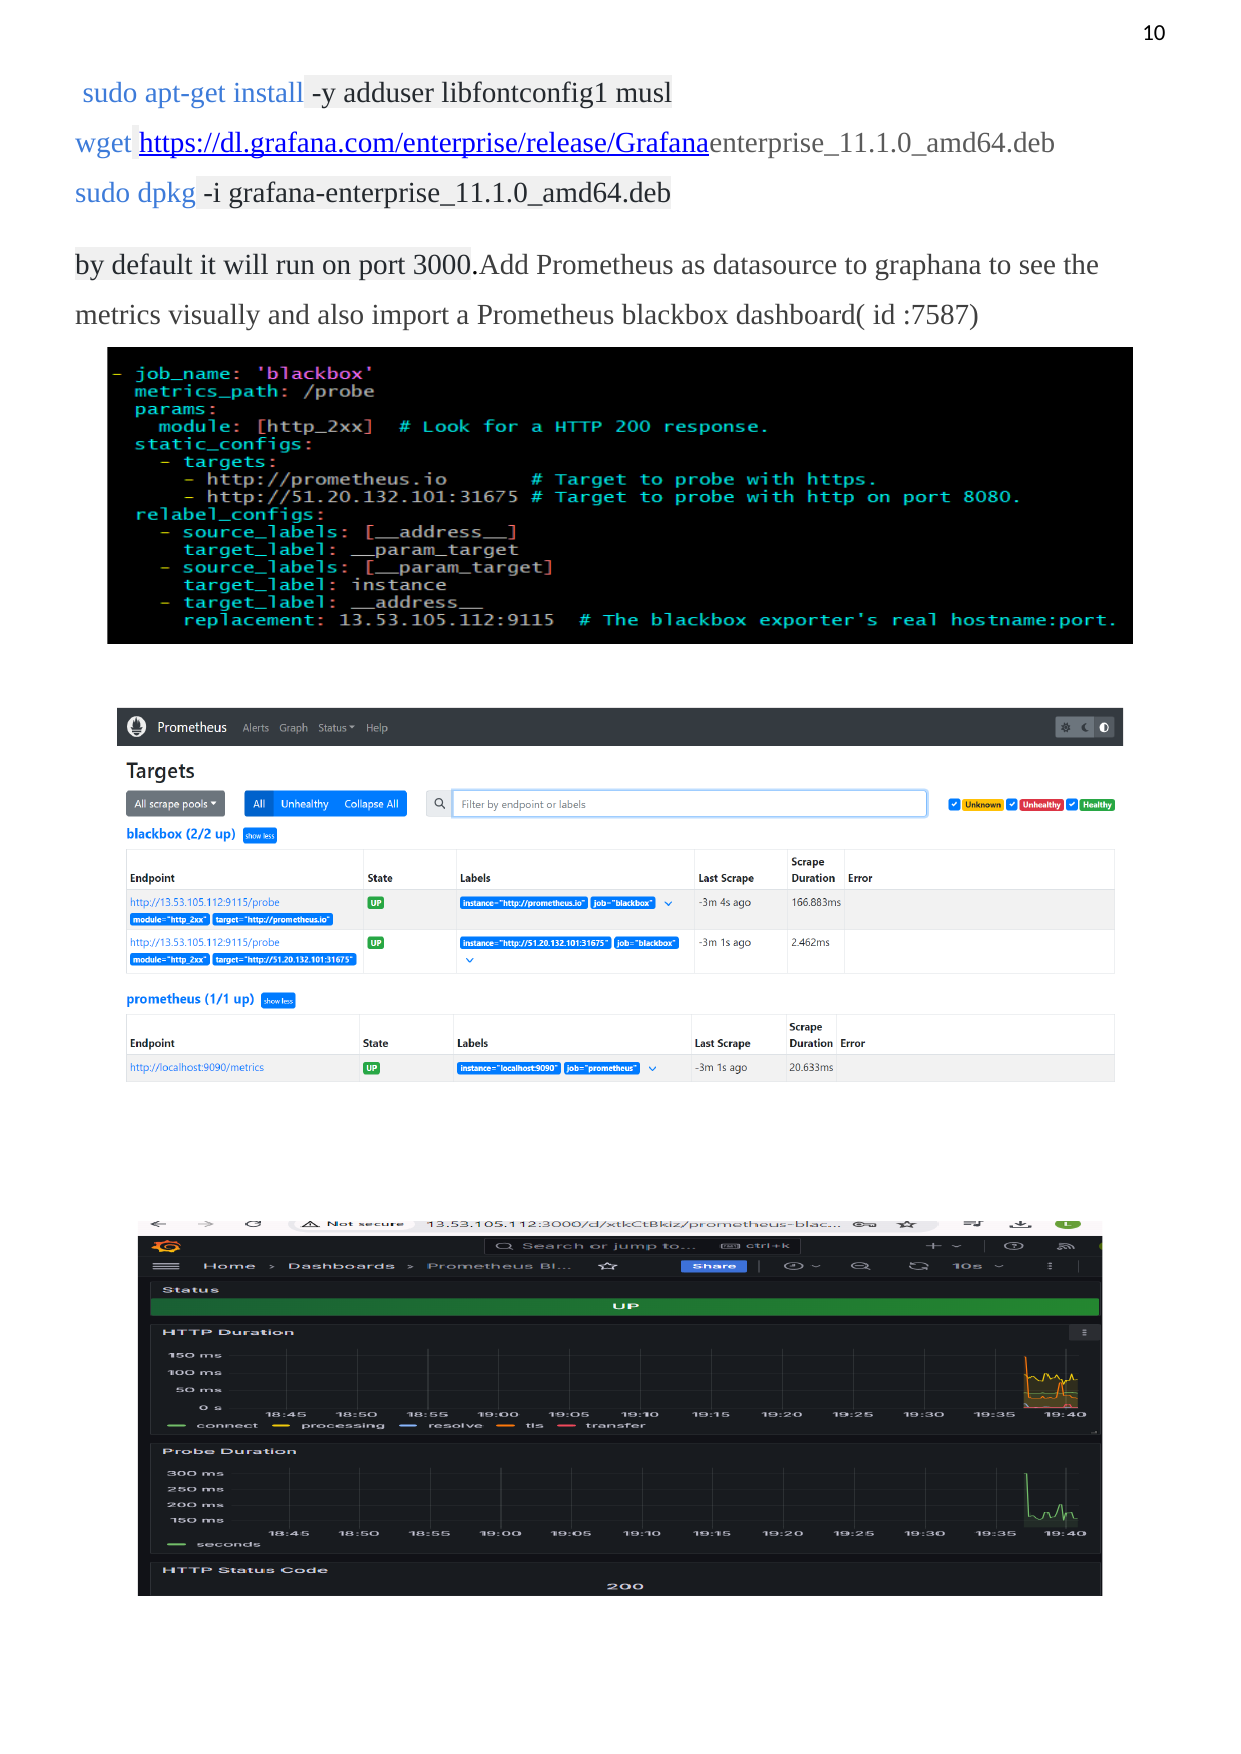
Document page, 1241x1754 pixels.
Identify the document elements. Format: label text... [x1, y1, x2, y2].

picture [137, 1221, 1103, 1596]
picture [117, 707, 1124, 1107]
picture [107, 347, 1133, 644]
text by default it will run on port 3000.Add Prometheus as datasource to graphana to see the metrics visually and also import a Prometheus blackbox dashboard( id :7587) [75, 247, 1165, 331]
text sudo apt-get install -y adduser libfontconfig1 musl wget https://dl.grafana.com/enterprise/release/Grafanaenterprise_11.1.0_amd64.deb sudo dpkg -i grafana-enterprise_11.1.0_amd64.deb [75, 75, 1165, 209]
